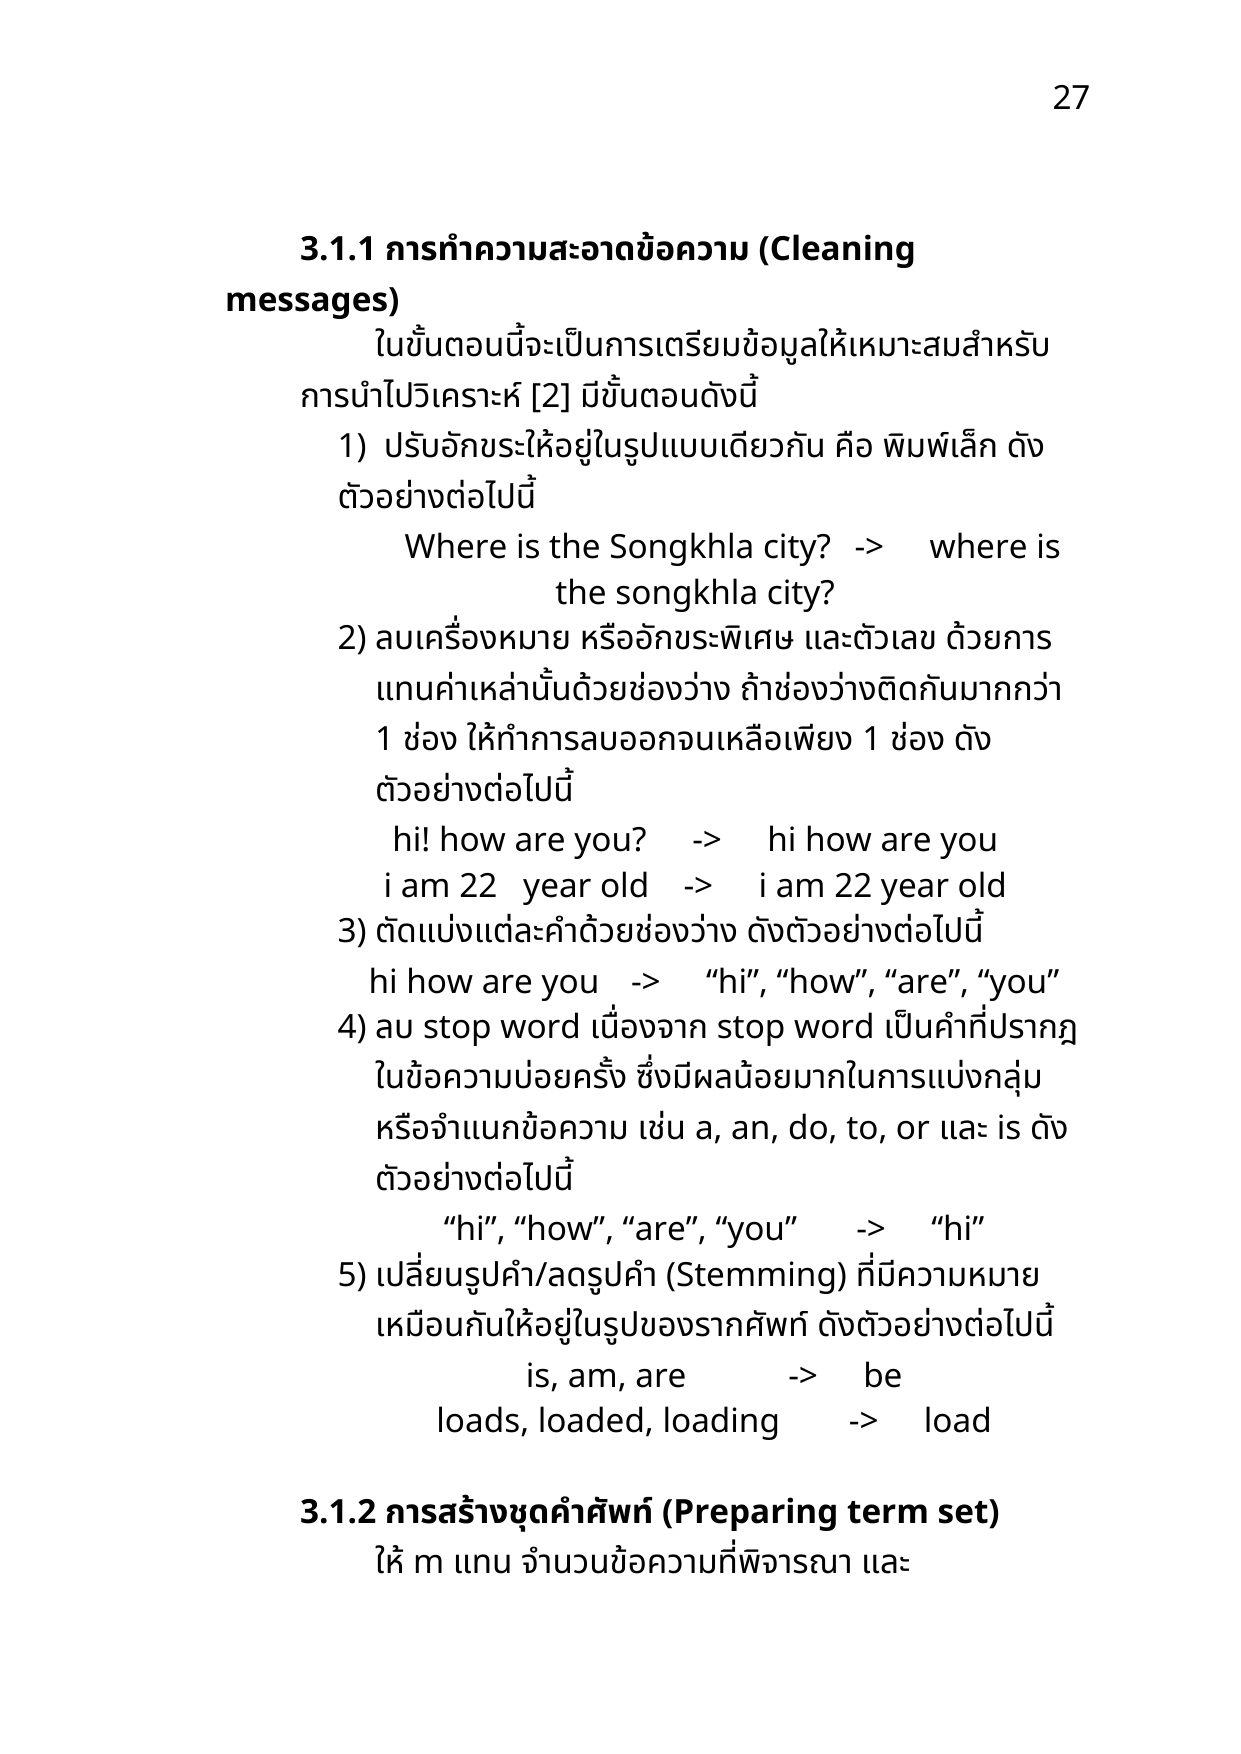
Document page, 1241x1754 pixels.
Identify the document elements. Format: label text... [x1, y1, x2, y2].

text ให้ m แทน จำนวนข้อความที่พิจารณา และ [225, 1538, 1090, 1589]
list ตัดแบ่งแต่ละคำด้วยช่องว่าง ดังตัวอย่างต่อไปนี้ [337, 907, 1090, 957]
text ในขั้นตอนนี้จะเป็นการเตรียมข้อมูลให้เหมาะสมสำหรับการนำไปวิเคราะห์ [2] มีขั้นตอนดังนี้ [300, 321, 1090, 422]
text i am 22 year old -> i am 22 year old [300, 861, 1090, 907]
list ลบเครื่องหมาย หรืออักขระพิเศษ และตัวเลข ด้วยการแทนค่าเหล่านั้นด้วยช่องว่าง ถ้าช่องว่างติดกันมากกว่า 1 ช่อง ให้ทำการลบออกจนเหลือเพียง 1 ช่อง ดังตัวอย่างต่อไปนี้ [337, 614, 1090, 816]
list ปรับอักขระให้อยู่ในรูปแบบเดียวกัน คือ พิมพ์เล็ก ดังตัวอย่างต่อไปนี้ [337, 422, 1090, 523]
text hi how are you -> “hi”, “how”, “are”, “you” [337, 957, 1090, 1003]
list เปลี่ยนรูปคำ/ลดรูปคำ (Stemming) ที่มีความหมายเหมือนกันให้อยู่ในรูปของรากศัพท์ ดังตัวอย่างต่อไปนี้ [337, 1250, 1090, 1351]
text Where is the Songkhla city? -> where is the songkhla city? [300, 523, 1090, 614]
list ลบ stop word เนื่องจาก stop word เป็นคำที่ปรากฎในข้อความบ่อยครั้ง ซึ่งมีผลน้อยมากในการแบ่งกลุ่ม หรือจำแนกข้อความ เช่น a, an, do, to, or และ is ดังตัวอย่างต่อไปนี้ [337, 1003, 1090, 1205]
title 3.1.1 การทำความสะอาดข้อความ (Cleaning messages) [225, 225, 1090, 321]
text hi! how are you? -> hi how are you [300, 816, 1090, 861]
title 3.1.2 การสร้างชุดคำศัพท์ (Preparing term set) [225, 1488, 1090, 1538]
list is, am, are -> be [337, 1351, 1090, 1397]
list “hi”, “how”, “are”, “you” -> “hi” [337, 1205, 1090, 1250]
list loads, loaded, loading -> load [337, 1397, 1090, 1442]
